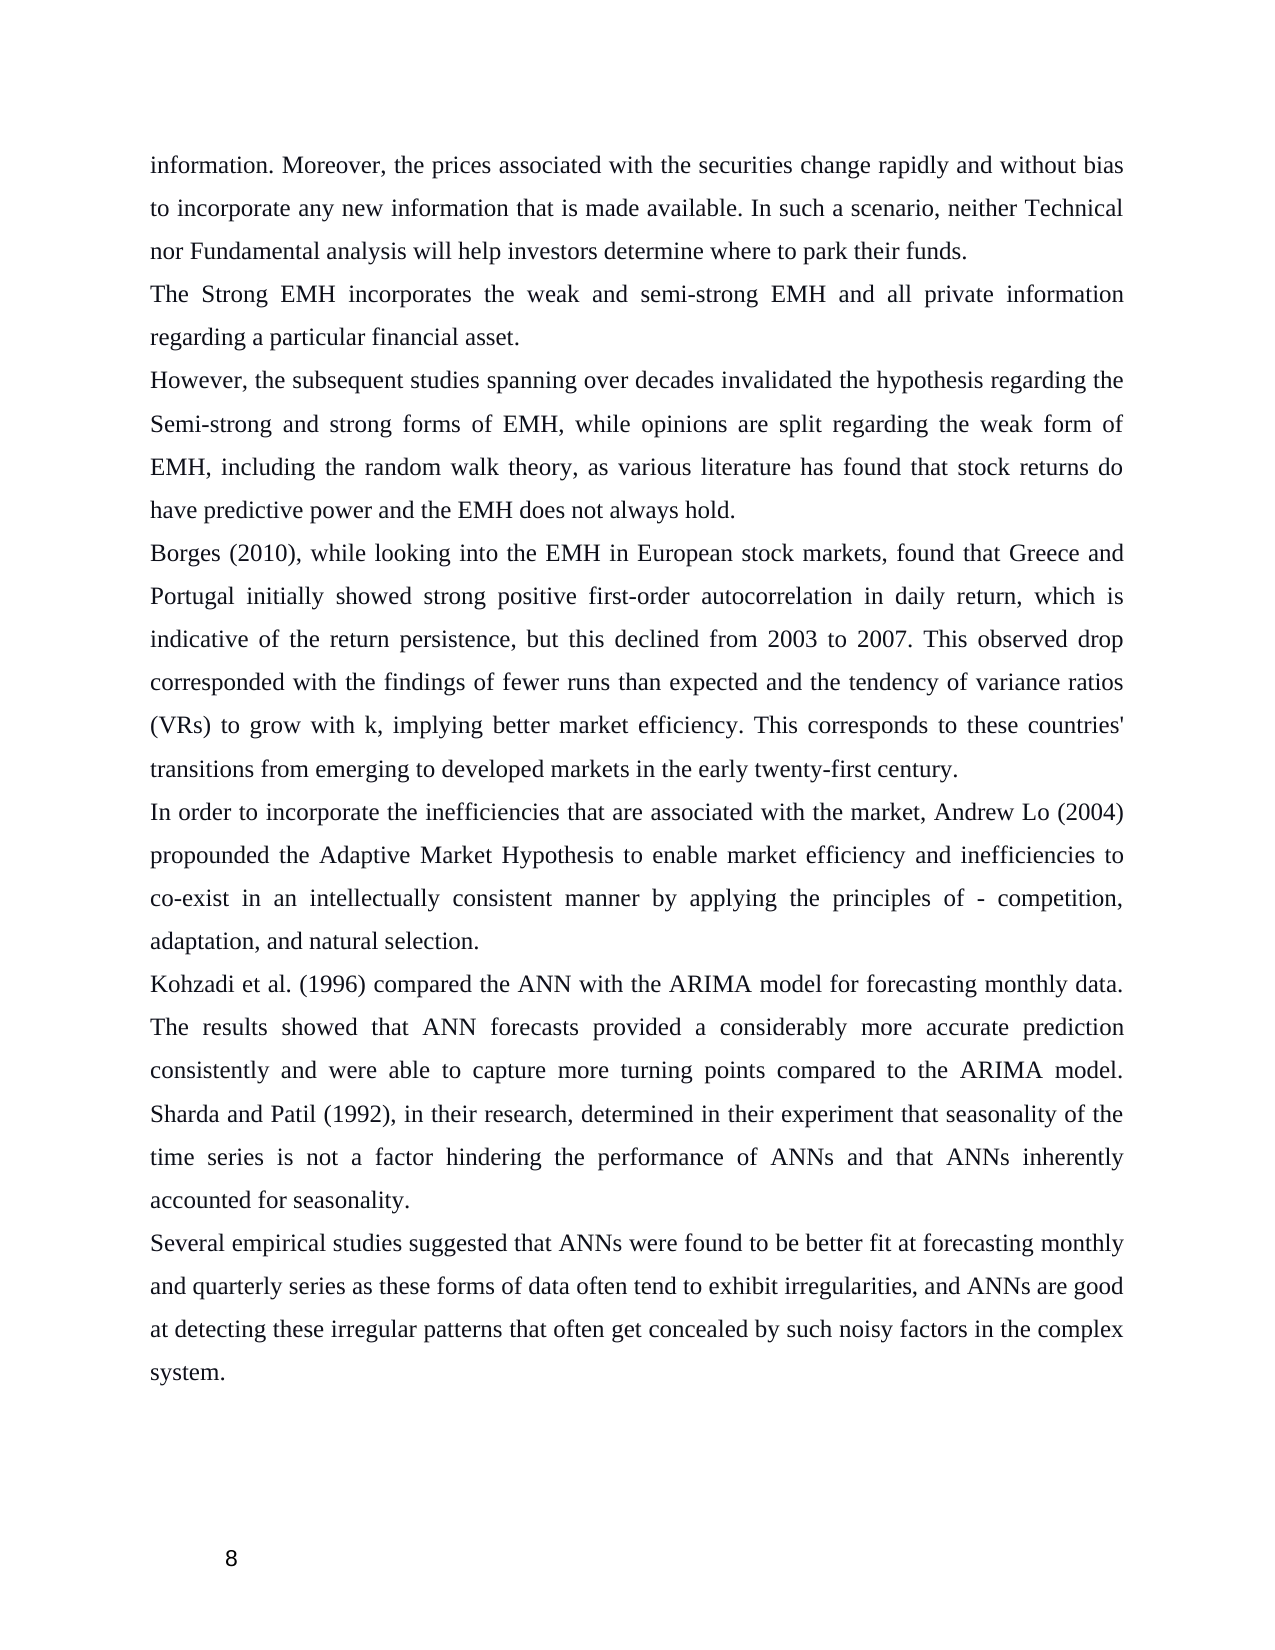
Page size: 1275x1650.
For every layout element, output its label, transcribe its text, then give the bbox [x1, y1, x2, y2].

text Kohzadi et al. (1996) compared the ANN with the ARIMA model for forecasting monthly data. The results showed that ANN forecasts provided a considerably more accurate prediction consistently and were able to capture more turning points compared to the ARIMA model. Sharda and Patil (1992), in their research, determined in their experiment that seasonality of the time series is not a factor hindering the performance of ANNs and that ANNs inherently accounted for seasonality. [150, 969, 1125, 1214]
text The Strong EMH incorporates the weak and semi-strong EMH and all private information regarding a particular financial asset. [150, 279, 1125, 351]
text Borges (2010), while looking into the EMH in European stock markets, found that Greece and Portugal initially showed strong positive first-order autocorrelation in daily return, which is indicative of the return persistence, but this declined from 2003 to 2007. This observed drop corresponded with the findings of fewer runs than expected and the tendency of variance ratios (VRs) to grow with k, implying better market efficiency. This corresponds to these countries' transitions from emerging to developed markets in the early twenty-first century. [150, 538, 1125, 782]
text However, the subsequent studies spanning over decades invalidated the hypothesis regarding the Semi-strong and strong forms of EMH, while opinions are split regarding the weak form of EMH, including the random walk theory, as various literature has found that stock returns do have predictive power and the EMH does not always hold. [150, 366, 1125, 524]
text In order to incorporate the inefficiencies that are associated with the market, Andrew Lo (2004) propounded the Adaptive Market Hypothesis to enable market efficiency and inefficiencies to co-exist in an intellectually consistent manner by applying the principles of - competition, adaptation, and natural selection. [150, 797, 1125, 955]
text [150, 150, 1125, 265]
text Several empirical studies suggested that ANNs were found to be better fit at forecasting monthly and quarterly series as these forms of data often tend to exhibit irregularities, and ANNs are good at detecting these irregular patterns that often get concealed by such noisy factors in the complex system. [150, 1228, 1125, 1386]
